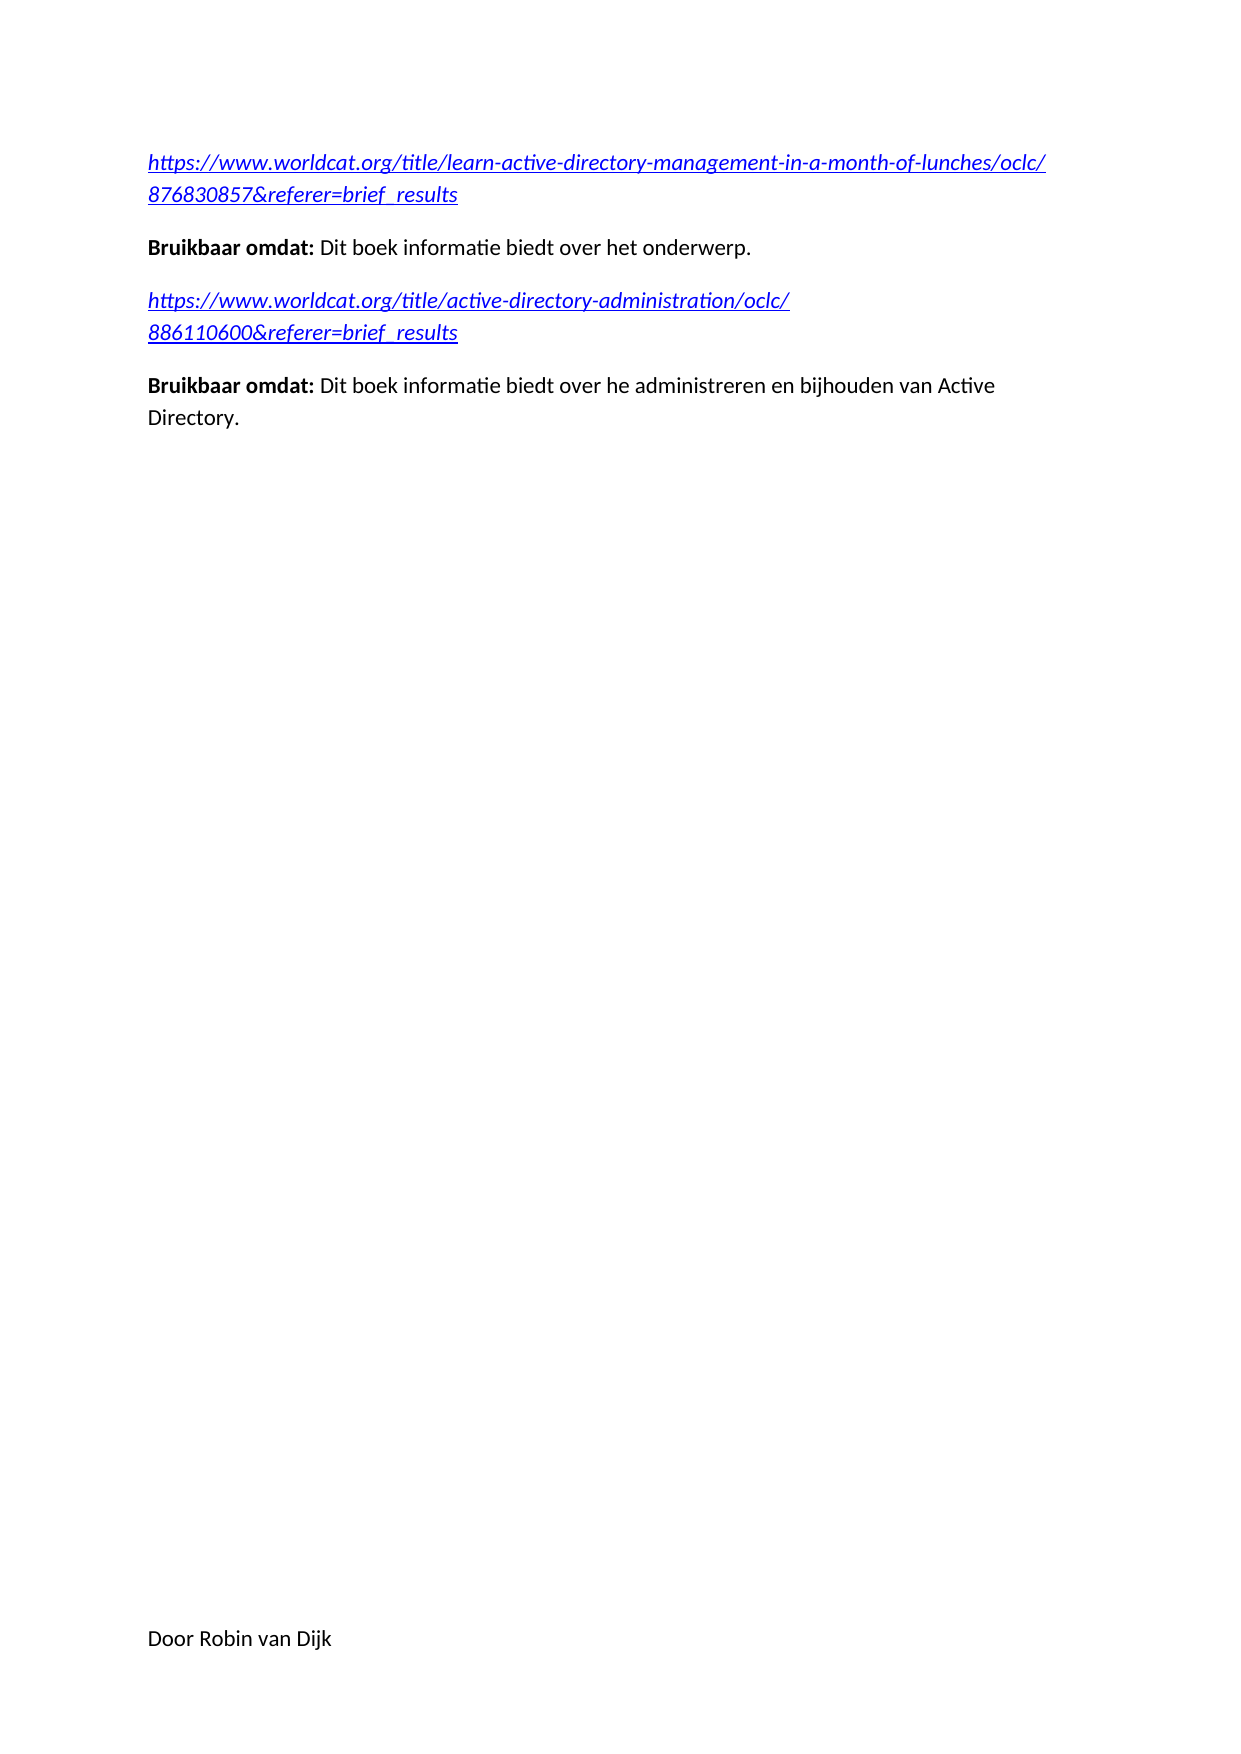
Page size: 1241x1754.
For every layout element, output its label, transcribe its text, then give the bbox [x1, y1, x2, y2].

text Bruikbaar omdat: Dit boek informatie biedt over he administreren en bijhouden van Active Directory. [148, 371, 1093, 431]
text Bruikbaar omdat: Dit boek informatie biedt over het onderwerp. [148, 233, 1093, 261]
text https://www.worldcat.org/title/learn-active-directory-management-in-a-month-of-lunches/oclc/876830857&referer=brief_results [148, 148, 1093, 208]
text https://www.worldcat.org/title/active-directory-administration/oclc/886110600&referer=brief_results [148, 286, 1093, 346]
